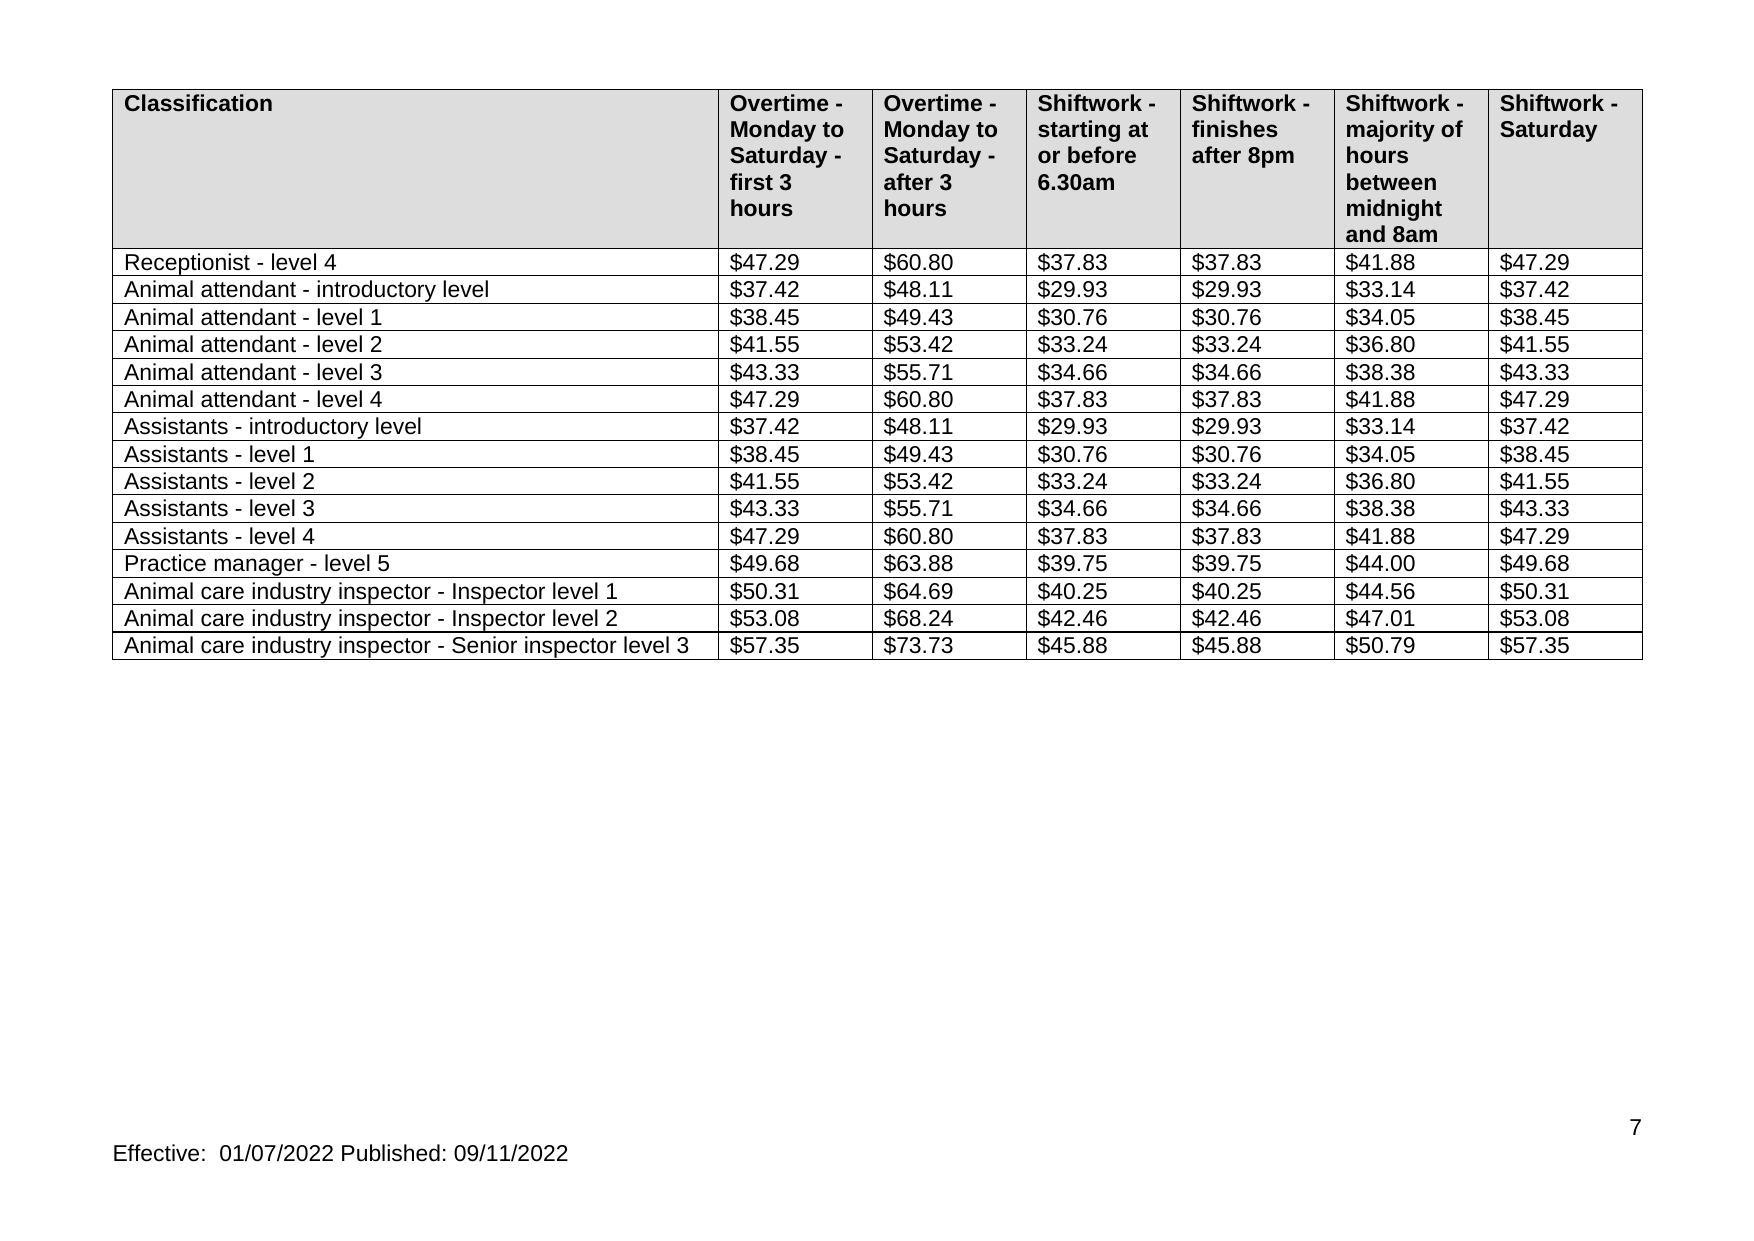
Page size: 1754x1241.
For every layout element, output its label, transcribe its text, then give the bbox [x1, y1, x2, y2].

table_cell $43.33 [719, 359, 872, 385]
table_cell $36.80 [1335, 468, 1488, 494]
table_cell Assistants - introductory level [113, 413, 718, 439]
table_header Classification [113, 90, 718, 248]
table_cell $64.69 [873, 578, 1026, 604]
table_cell $29.93 [1181, 413, 1334, 439]
table_cell $41.88 [1335, 249, 1488, 275]
table_cell $42.46 [1181, 605, 1334, 631]
table_cell $37.83 [1181, 249, 1334, 275]
table_cell $34.05 [1335, 441, 1488, 467]
table_cell $44.56 [1335, 578, 1488, 604]
table_cell $47.29 [1489, 523, 1642, 549]
table_cell $33.14 [1335, 413, 1488, 439]
table_cell $38.38 [1335, 495, 1488, 522]
table_cell $30.76 [1181, 304, 1334, 330]
table_cell $38.45 [1489, 304, 1642, 330]
table_cell Animal attendant - level 1 [113, 304, 718, 330]
table_cell $68.24 [873, 605, 1026, 631]
table_cell $49.68 [1489, 550, 1642, 577]
table_cell Animal care industry inspector - Inspector level 2 [113, 605, 718, 631]
table_cell $33.14 [1335, 276, 1488, 303]
table_cell $50.31 [719, 578, 872, 604]
table_header Overtime - Monday to Saturday - first 3 hours [719, 90, 872, 248]
table_cell $43.33 [1489, 495, 1642, 522]
table_cell $41.88 [1335, 523, 1488, 549]
table_cell $49.68 [719, 550, 872, 577]
table_cell $41.55 [719, 331, 872, 357]
table_cell Assistants - level 3 [113, 495, 718, 522]
table_cell $48.11 [873, 413, 1026, 439]
table_cell $41.55 [719, 468, 872, 494]
table_cell $38.45 [1489, 441, 1642, 467]
table_cell $37.42 [1489, 413, 1642, 439]
table_cell Animal attendant - introductory level [113, 276, 718, 303]
table_cell $53.42 [873, 468, 1026, 494]
table_cell $60.80 [873, 386, 1026, 412]
table_cell Animal attendant - level 3 [113, 359, 718, 385]
table_cell $34.05 [1335, 304, 1488, 330]
table_cell $38.45 [719, 441, 872, 467]
table_cell $37.42 [1489, 276, 1642, 303]
table_cell $36.80 [1335, 331, 1488, 357]
table_cell $53.42 [873, 331, 1026, 357]
table_cell $44.00 [1335, 550, 1488, 577]
table_cell $37.42 [719, 276, 872, 303]
table_cell $30.76 [1181, 441, 1334, 467]
table_cell $29.93 [1181, 276, 1334, 303]
table_cell $49.43 [873, 304, 1026, 330]
table_header Overtime - Monday to Saturday - after 3 hours [873, 90, 1026, 248]
table_header Shiftwork - starting at or before 6.30am [1027, 90, 1180, 248]
table_cell $50.79 [1335, 633, 1488, 659]
table_cell $63.88 [873, 550, 1026, 577]
table_cell $37.83 [1027, 386, 1180, 412]
table_cell Practice manager - level 5 [113, 550, 718, 577]
table_cell $45.88 [1027, 633, 1180, 659]
table_cell $33.24 [1181, 331, 1334, 357]
table_cell Animal attendant - level 2 [113, 331, 718, 357]
table_cell $47.29 [719, 249, 872, 275]
table_cell $41.55 [1489, 331, 1642, 357]
table_cell $60.80 [873, 523, 1026, 549]
table_cell $55.71 [873, 495, 1026, 522]
table_cell $41.88 [1335, 386, 1488, 412]
table_header Shiftwork - Saturday [1489, 90, 1642, 248]
table_cell $37.83 [1181, 386, 1334, 412]
table_cell $39.75 [1181, 550, 1334, 577]
table_cell $42.46 [1027, 605, 1180, 631]
table_cell $34.66 [1181, 359, 1334, 385]
table_cell $47.01 [1335, 605, 1488, 631]
table_cell $29.93 [1027, 276, 1180, 303]
table_cell $60.80 [873, 249, 1026, 275]
table_cell $33.24 [1181, 468, 1334, 494]
table_cell $55.71 [873, 359, 1026, 385]
table_cell $47.29 [719, 386, 872, 412]
table_cell $33.24 [1027, 331, 1180, 357]
table_cell Animal care industry inspector - Inspector level 1 [113, 578, 718, 604]
table_cell $57.35 [1489, 633, 1642, 659]
table_cell $33.24 [1027, 468, 1180, 494]
table_cell $34.66 [1027, 495, 1180, 522]
table_cell $50.31 [1489, 578, 1642, 604]
table_cell $73.73 [873, 633, 1026, 659]
table_cell $40.25 [1027, 578, 1180, 604]
table_cell Animal care industry inspector - Senior inspector level 3 [113, 633, 718, 659]
table_cell Assistants - level 1 [113, 441, 718, 467]
table_header Shiftwork - finishes after 8pm [1181, 90, 1334, 248]
table_cell $47.29 [1489, 249, 1642, 275]
table_cell $30.76 [1027, 304, 1180, 330]
table_cell Assistants - level 4 [113, 523, 718, 549]
table_cell $38.45 [719, 304, 872, 330]
table_cell $37.83 [1027, 249, 1180, 275]
table_cell $45.88 [1181, 633, 1334, 659]
table_cell $37.83 [1027, 523, 1180, 549]
table_cell $41.55 [1489, 468, 1642, 494]
table_cell Receptionist - level 4 [113, 249, 718, 275]
table_cell $30.76 [1027, 441, 1180, 467]
table_cell $37.42 [719, 413, 872, 439]
table_cell $47.29 [719, 523, 872, 549]
table_cell $47.29 [1489, 386, 1642, 412]
table_cell $57.35 [719, 633, 872, 659]
table_cell $39.75 [1027, 550, 1180, 577]
table_cell $53.08 [1489, 605, 1642, 631]
table_cell $48.11 [873, 276, 1026, 303]
table_cell $34.66 [1027, 359, 1180, 385]
table_cell $43.33 [719, 495, 872, 522]
table_cell $37.83 [1181, 523, 1334, 549]
table_cell $29.93 [1027, 413, 1180, 439]
table_cell $34.66 [1181, 495, 1334, 522]
table_cell $40.25 [1181, 578, 1334, 604]
table_header Shiftwork - majority of hours between midnight and 8am [1335, 90, 1488, 248]
table_cell $43.33 [1489, 359, 1642, 385]
table_cell Assistants - level 2 [113, 468, 718, 494]
table_cell $49.43 [873, 441, 1026, 467]
table_cell Animal attendant - level 4 [113, 386, 718, 412]
table_cell $53.08 [719, 605, 872, 631]
table_cell $38.38 [1335, 359, 1488, 385]
